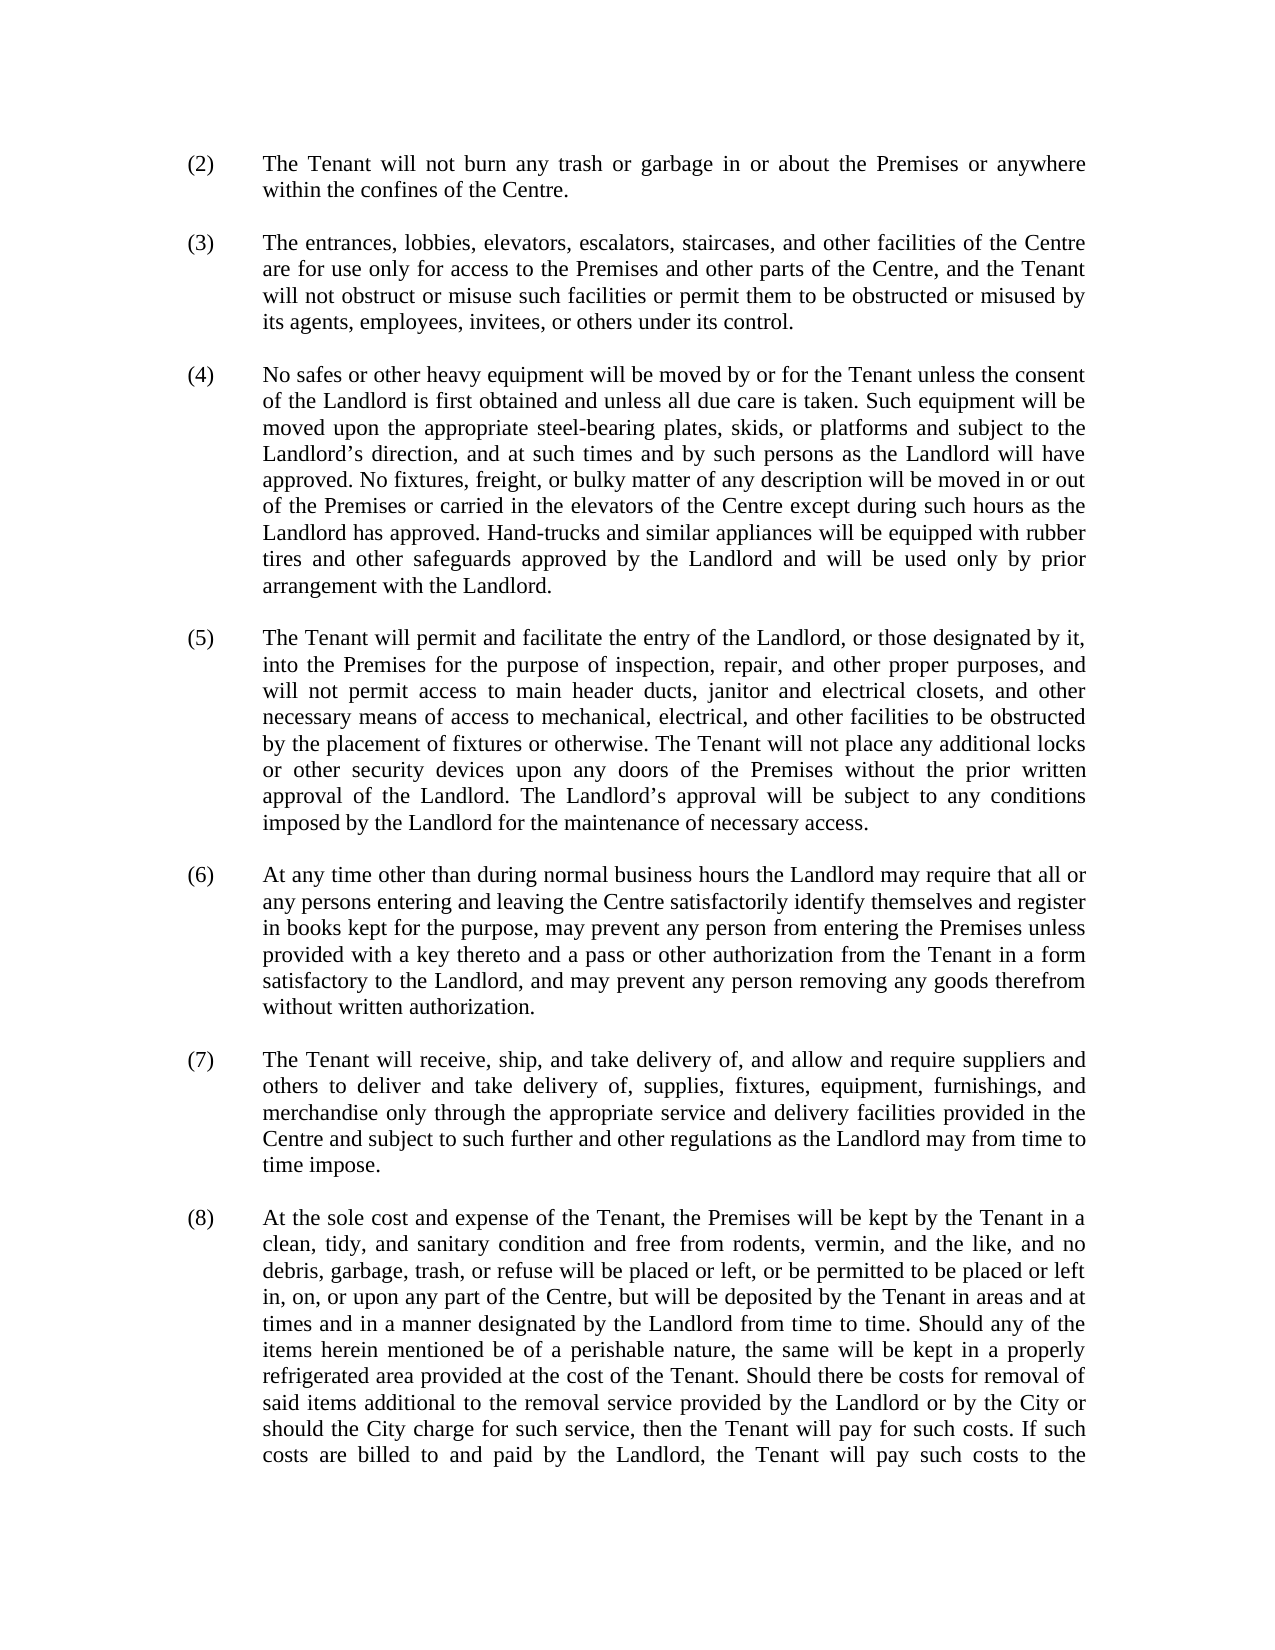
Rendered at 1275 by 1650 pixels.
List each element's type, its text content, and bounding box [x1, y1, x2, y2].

text (2) The Tenant will not burn any trash or garbage in or about the Premises or anywhere within the confines of the Centre. [187, 150, 1087, 203]
text (5) The Tenant will permit and facilitate the entry of the Landlord, or those designated by it, into the Premises for the purpose of inspection, repair, and other proper purposes, and will not permit access to main header ducts, janitor and electrical closets, and other necessary means of access to mechanical, electrical, and other facilities to be obstructed by the placement of fixtures or otherwise. The Tenant will not place any additional locks or other security devices upon any doors of the Premises without the prior written approval of the Landlord. The Landlord’s approval will be subject to any conditions imposed by the Landlord for the maintenance of necessary access. [187, 624, 1087, 835]
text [187, 1204, 1087, 1468]
text (7) The Tenant will receive, ship, and take delivery of, and allow and require suppliers and others to deliver and take delivery of, supplies, fixtures, equipment, furnishings, and merchandise only through the appropriate service and delivery facilities provided in the Centre and subject to such further and other regulations as the Landlord may from time to time impose. [187, 1046, 1087, 1178]
text (6) At any time other than during normal business hours the Landlord may require that all or any persons entering and leaving the Centre satisfactorily identify themselves and register in books kept for the purpose, may prevent any person from entering the Premises unless provided with a key thereto and a pass or other authorization from the Tenant in a form satisfactory to the Landlord, and may prevent any person removing any goods therefrom without written authorization. [187, 862, 1087, 1020]
text (4) No safes or other heavy equipment will be moved by or for the Tenant unless the consent of the Landlord is first obtained and unless all due care is taken. Such equipment will be moved upon the appropriate steel-bearing plates, skids, or platforms and subject to the Landlord’s direction, and at such times and by such persons as the Landlord will have approved. No fixtures, freight, or bulky matter of any description will be moved in or out of the Premises or carried in the elevators of the Centre except during such hours as the Landlord has approved. Hand-trucks and similar appliances will be equipped with rubber tires and other safeguards approved by the Landlord and will be used only by prior arrangement with the Landlord. [187, 361, 1087, 598]
text (3) The entrances, lobbies, elevators, escalators, staircases, and other facilities of the Centre are for use only for access to the Premises and other parts of the Centre, and the Tenant will not obstruct or misuse such facilities or permit them to be obstructed or misused by its agents, employees, invitees, or others under its control. [187, 229, 1087, 334]
